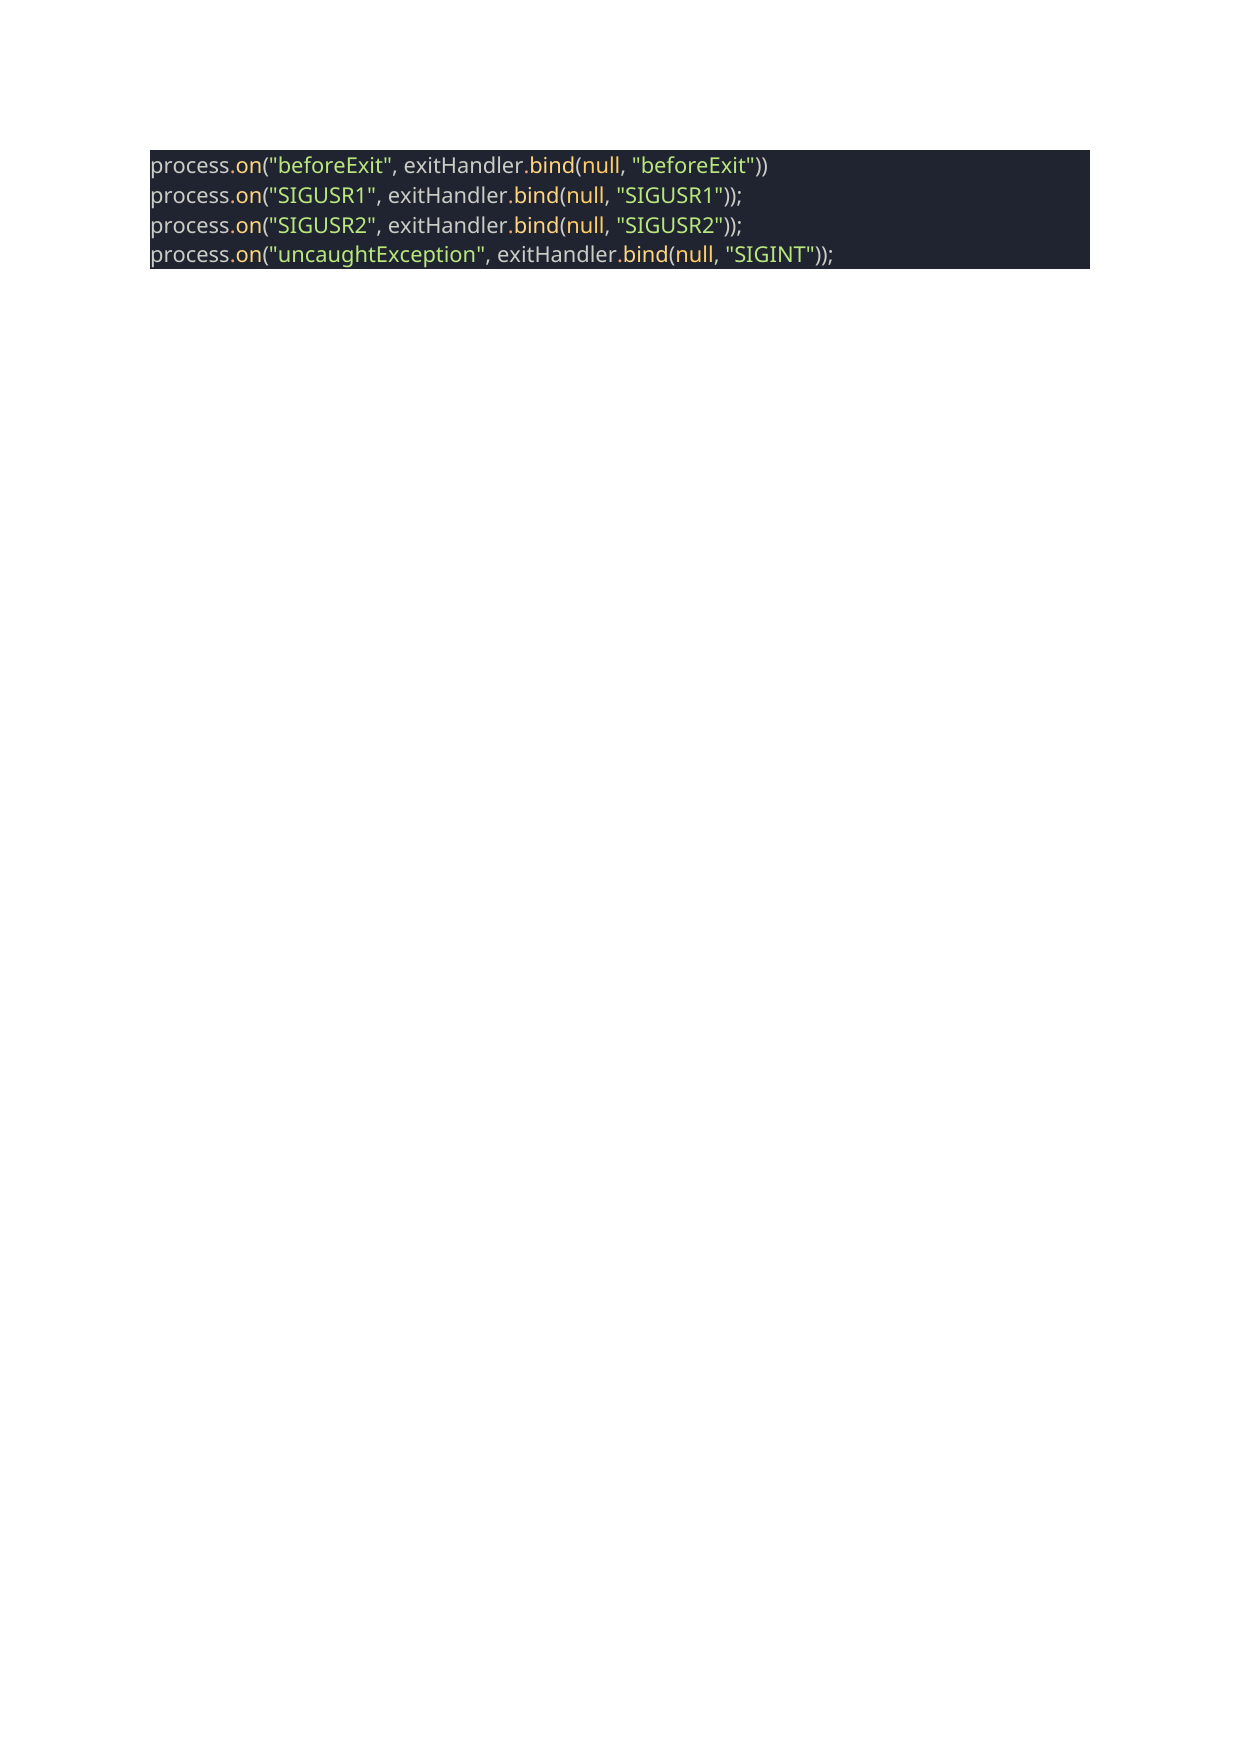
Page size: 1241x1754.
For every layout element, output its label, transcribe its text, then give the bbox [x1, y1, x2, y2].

text process.on("SIGUSR1", exitHandler.bind(null, "SIGUSR1")); [150, 180, 1090, 209]
text process.on("SIGUSR2", exitHandler.bind(null, "SIGUSR2")); [150, 209, 1090, 239]
text process.on("beforeExit", exitHandler.bind(null, "beforeExit")) [150, 150, 1090, 180]
text process.on("uncaughtException", exitHandler.bind(null, "SIGINT")); [150, 239, 1090, 269]
